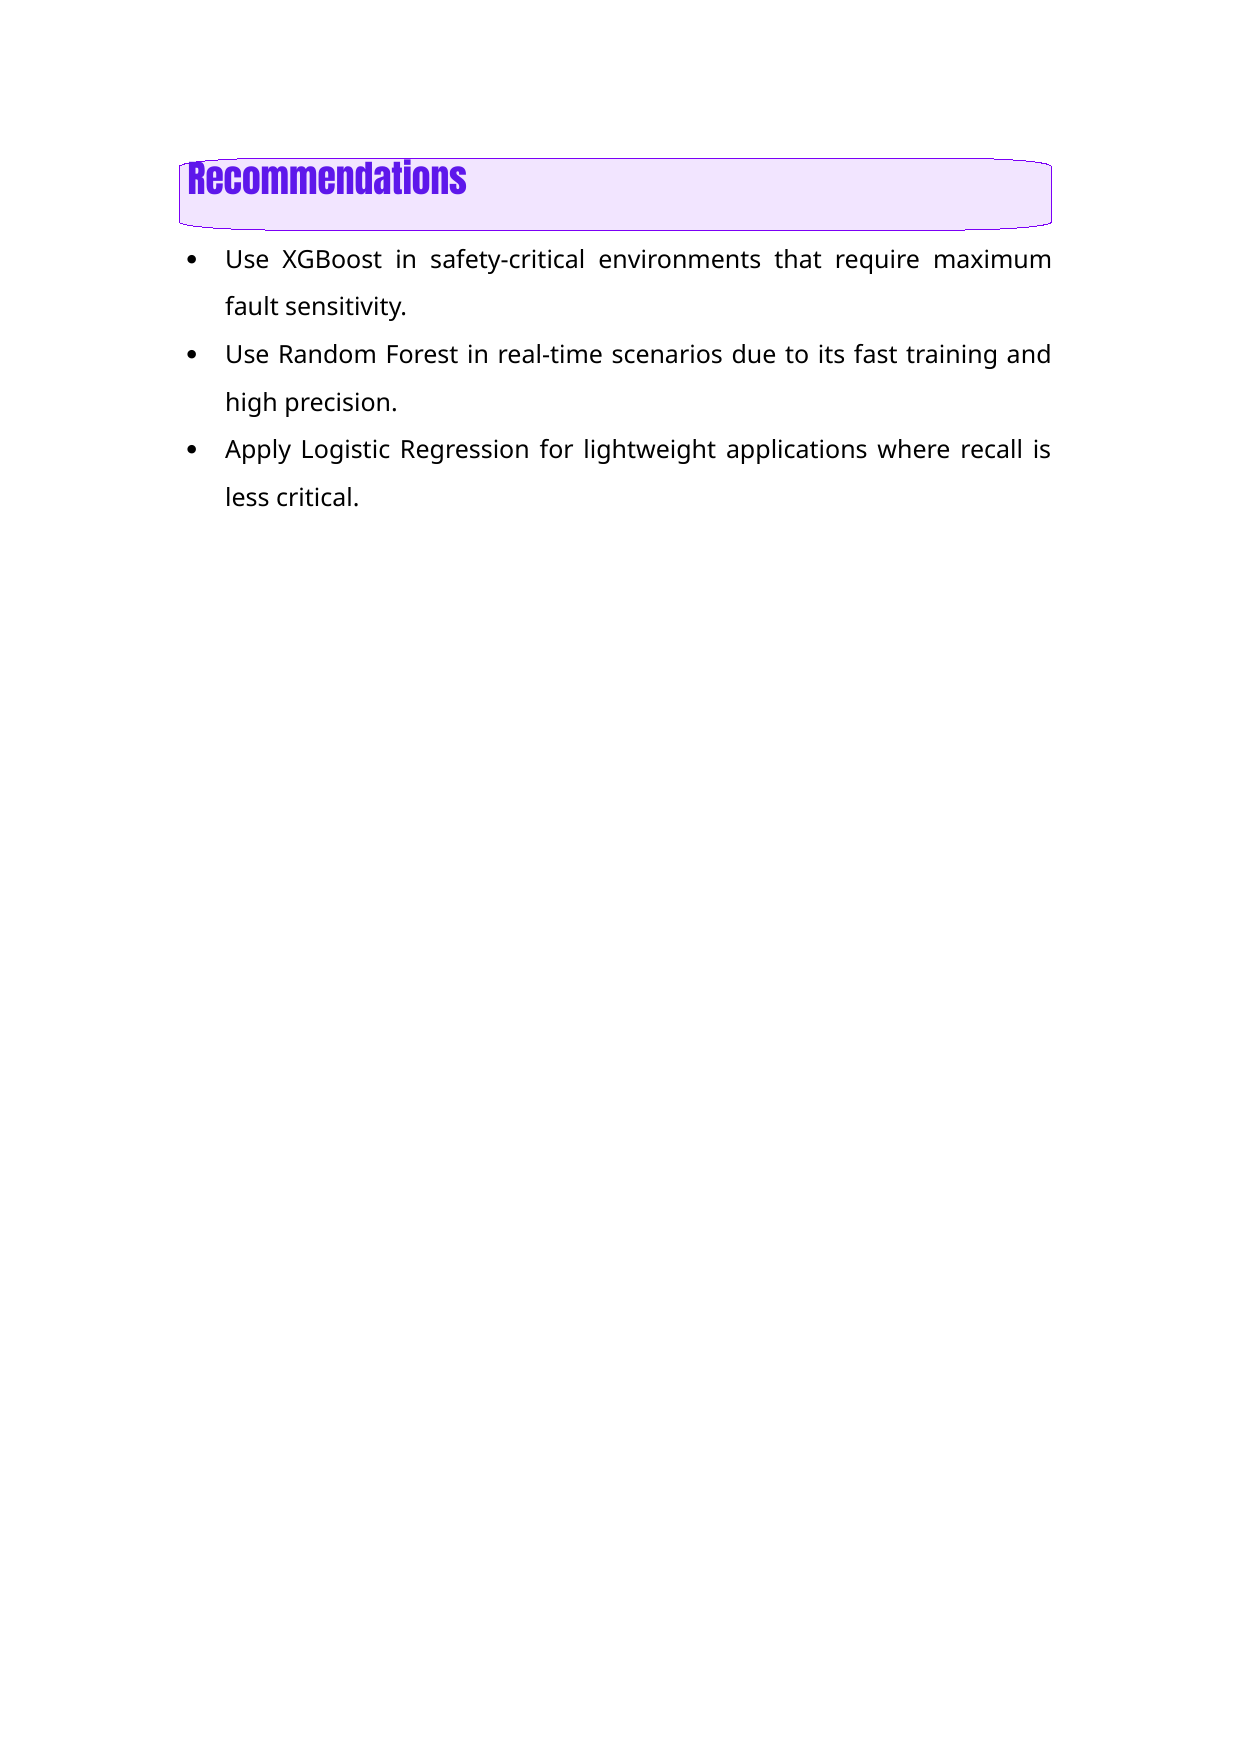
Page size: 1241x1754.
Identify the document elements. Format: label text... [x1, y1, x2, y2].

list Apply Logistic Regression for lightweight applications where recall is less critical. [187, 432, 1053, 513]
list Use XGBoost in safety-critical environments that require maximum fault sensitivity. [187, 241, 1053, 323]
text Recommendations [187, 150, 1053, 206]
list Use Random Forest in real-time scenarios due to its fast training and high precision. [187, 337, 1053, 418]
